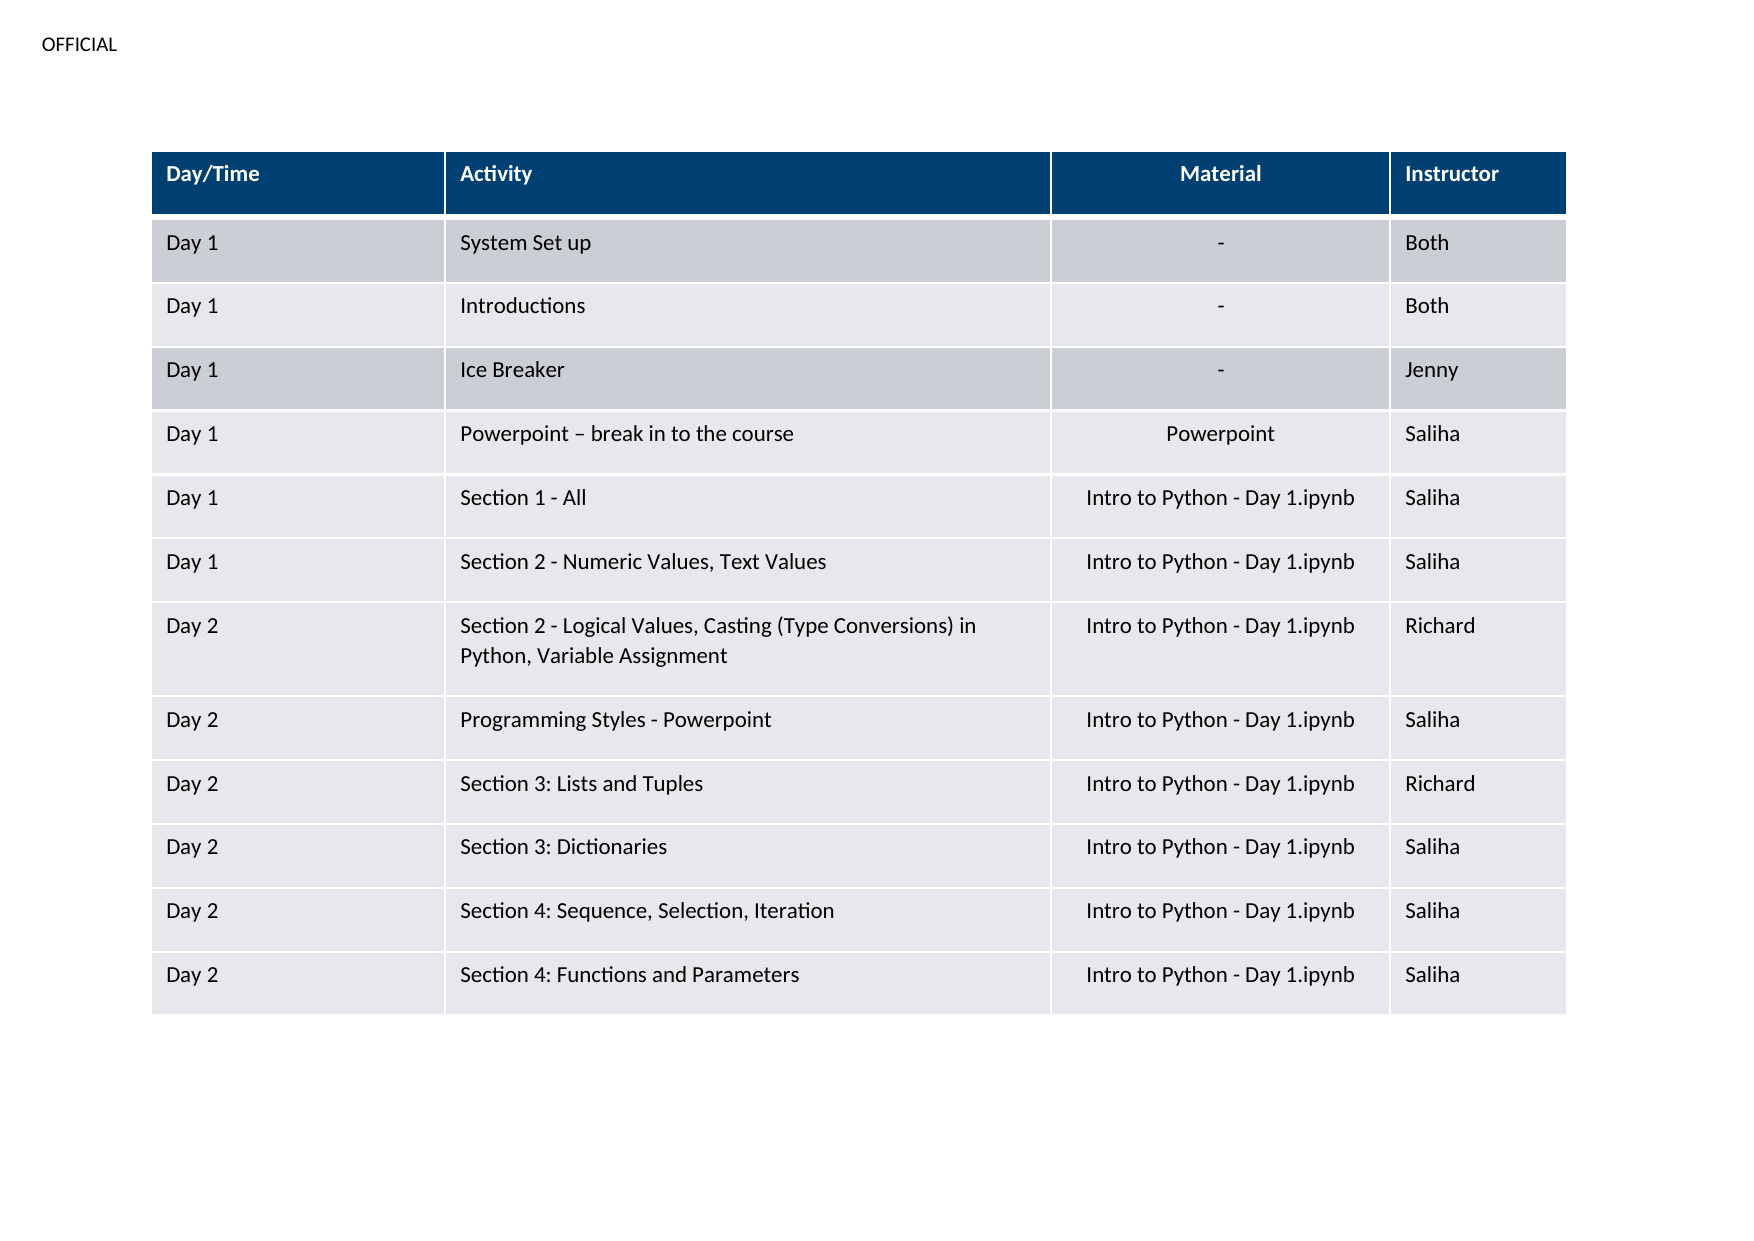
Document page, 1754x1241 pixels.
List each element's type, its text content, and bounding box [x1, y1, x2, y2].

table_cell Saliha [1391, 539, 1566, 601]
table_cell Richard [1391, 761, 1566, 823]
table_cell Section 4: Sequence, Selection, Iteration [446, 889, 1050, 951]
table_cell Intro to Python - Day 1.ipynb [1052, 953, 1389, 1014]
table_header Day/Time [152, 152, 444, 214]
table_cell Intro to Python - Day 1.ipynb [1052, 476, 1389, 537]
table_cell Programming Styles - Powerpoint [446, 697, 1050, 759]
table_cell Intro to Python - Day 1.ipynb [1052, 825, 1389, 887]
table_cell - [1052, 284, 1389, 346]
table_cell Ice Breaker [446, 348, 1050, 409]
table_cell Jenny [1391, 348, 1566, 409]
table_cell Saliha [1391, 412, 1566, 473]
table_cell Saliha [1391, 476, 1566, 537]
table_cell Day 2 [152, 825, 444, 887]
table_cell Day 2 [152, 697, 444, 759]
table_cell Intro to Python - Day 1.ipynb [1052, 761, 1389, 823]
table_cell Day 2 [152, 603, 444, 695]
table_cell Intro to Python - Day 1.ipynb [1052, 697, 1389, 759]
table_cell Day 1 [152, 476, 444, 537]
table_cell Saliha [1391, 889, 1566, 951]
table_cell Day 2 [152, 761, 444, 823]
table_cell Day 1 [152, 284, 444, 346]
table_header Material [1052, 152, 1389, 214]
table_cell Day 1 [152, 220, 444, 282]
table_cell Day 2 [152, 953, 444, 1014]
table_cell Section 3: Dictionaries [446, 825, 1050, 887]
table_cell Both [1391, 284, 1566, 346]
table_cell Introductions [446, 284, 1050, 346]
table_cell Powerpoint – break in to the course [446, 412, 1050, 473]
table_cell Saliha [1391, 953, 1566, 1014]
table_header Instructor [1391, 152, 1566, 214]
table_cell Day 1 [152, 412, 444, 473]
table_cell Day 2 [152, 889, 444, 951]
table_cell Section 2 - Numeric Values, Text Values [446, 539, 1050, 601]
table_cell Intro to Python - Day 1.ipynb [1052, 603, 1389, 695]
table_cell - [1052, 220, 1389, 282]
table_cell - [1052, 348, 1389, 409]
table_cell System Set up [446, 220, 1050, 282]
table_cell Day 1 [152, 348, 444, 409]
table_header Activity [446, 152, 1050, 214]
table_cell Powerpoint [1052, 412, 1389, 473]
table_cell Saliha [1391, 825, 1566, 887]
table_cell Intro to Python - Day 1.ipynb [1052, 889, 1389, 951]
table_cell Section 1 - All [446, 476, 1050, 537]
table_cell Day 1 [152, 539, 444, 601]
table_cell Intro to Python - Day 1.ipynb [1052, 539, 1389, 601]
table_cell Both [1391, 220, 1566, 282]
table_cell Richard [1391, 603, 1566, 695]
table_cell Section 4: Functions and Parameters [446, 953, 1050, 1014]
table_cell Section 2 - Logical Values, Casting (Type Conversions) in Python, Variable Assignment [446, 603, 1050, 695]
table_cell Section 3: Lists and Tuples [446, 761, 1050, 823]
table_cell Saliha [1391, 697, 1566, 759]
